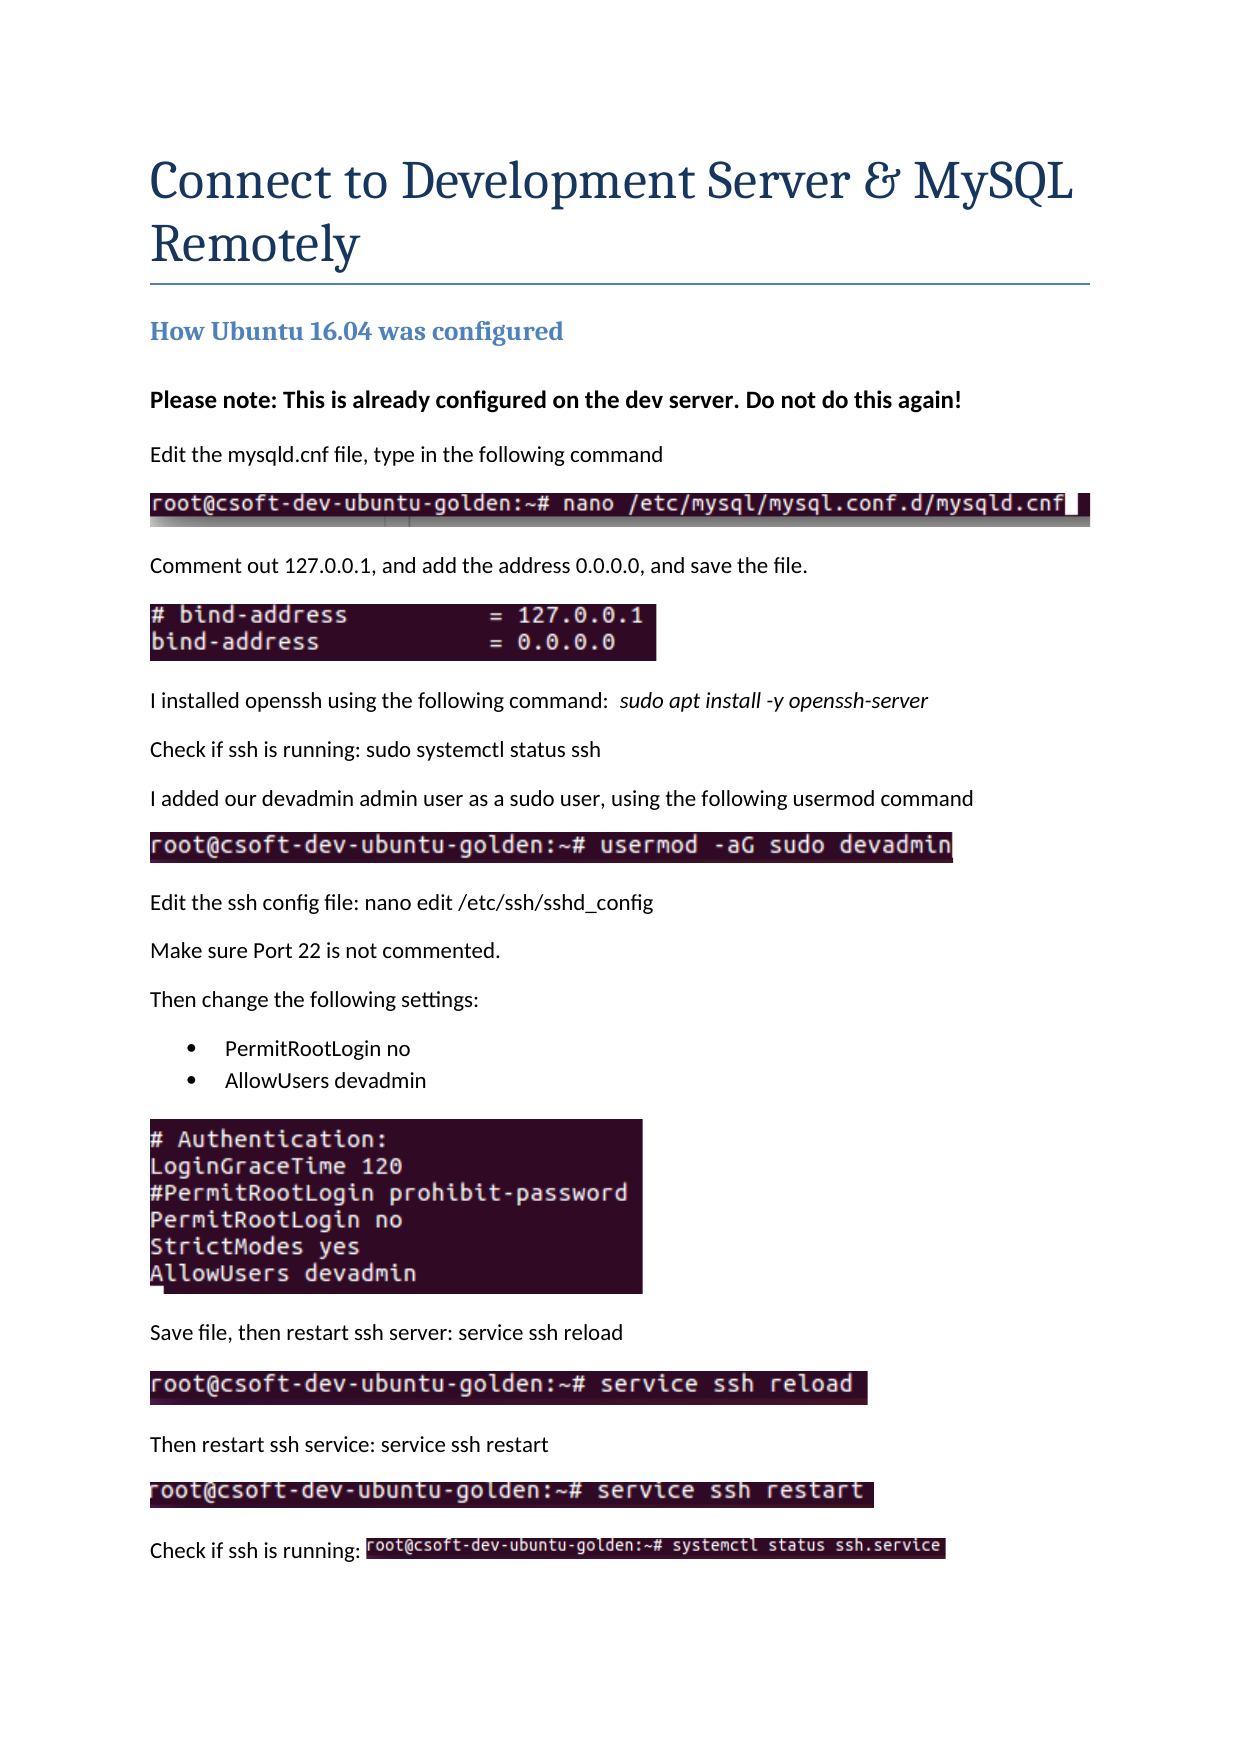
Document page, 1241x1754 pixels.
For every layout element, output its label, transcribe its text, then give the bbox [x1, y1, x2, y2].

text Comment out 127.0.0.1, and add the address 0.0.0.0, and save the file. [150, 552, 1090, 580]
picture [366, 1538, 946, 1559]
picture [150, 604, 657, 661]
text Edit the ssh config file: nano edit /etc/ssh/sshd_config [150, 888, 1090, 916]
text Then change the following settings: [150, 985, 1090, 1013]
picture [150, 832, 954, 863]
text Save file, then restart ssh server: service ssh reload [150, 1318, 1090, 1346]
picture [150, 1482, 874, 1508]
list AllowUsers devadmin [187, 1066, 1090, 1094]
text I installed openssh using the following command: sudo apt install -y openssh-server [150, 686, 1090, 714]
picture [150, 493, 1091, 527]
text Check if ssh is running: sudo systemctl status ssh [150, 735, 1090, 763]
text Please note: This is already configured on the dev server. Do not do this again! [150, 352, 1090, 415]
text Make sure Port 22 is not commented. [150, 937, 1090, 964]
title Connect to Development Server & MySQL Remotely [150, 150, 1090, 283]
picture [150, 1371, 868, 1405]
list PermitRootLogin no [187, 1034, 1090, 1062]
text I added our devadmin admin user as a sudo user, using the following usermod command [150, 784, 1090, 812]
text Then restart ssh service: service ssh restart [150, 1430, 1090, 1458]
text Edit the mysqld.cnf file, type in the following command [150, 440, 1090, 468]
picture [150, 1119, 643, 1294]
subtitle How Ubuntu 16.04 was configured [150, 316, 1090, 347]
